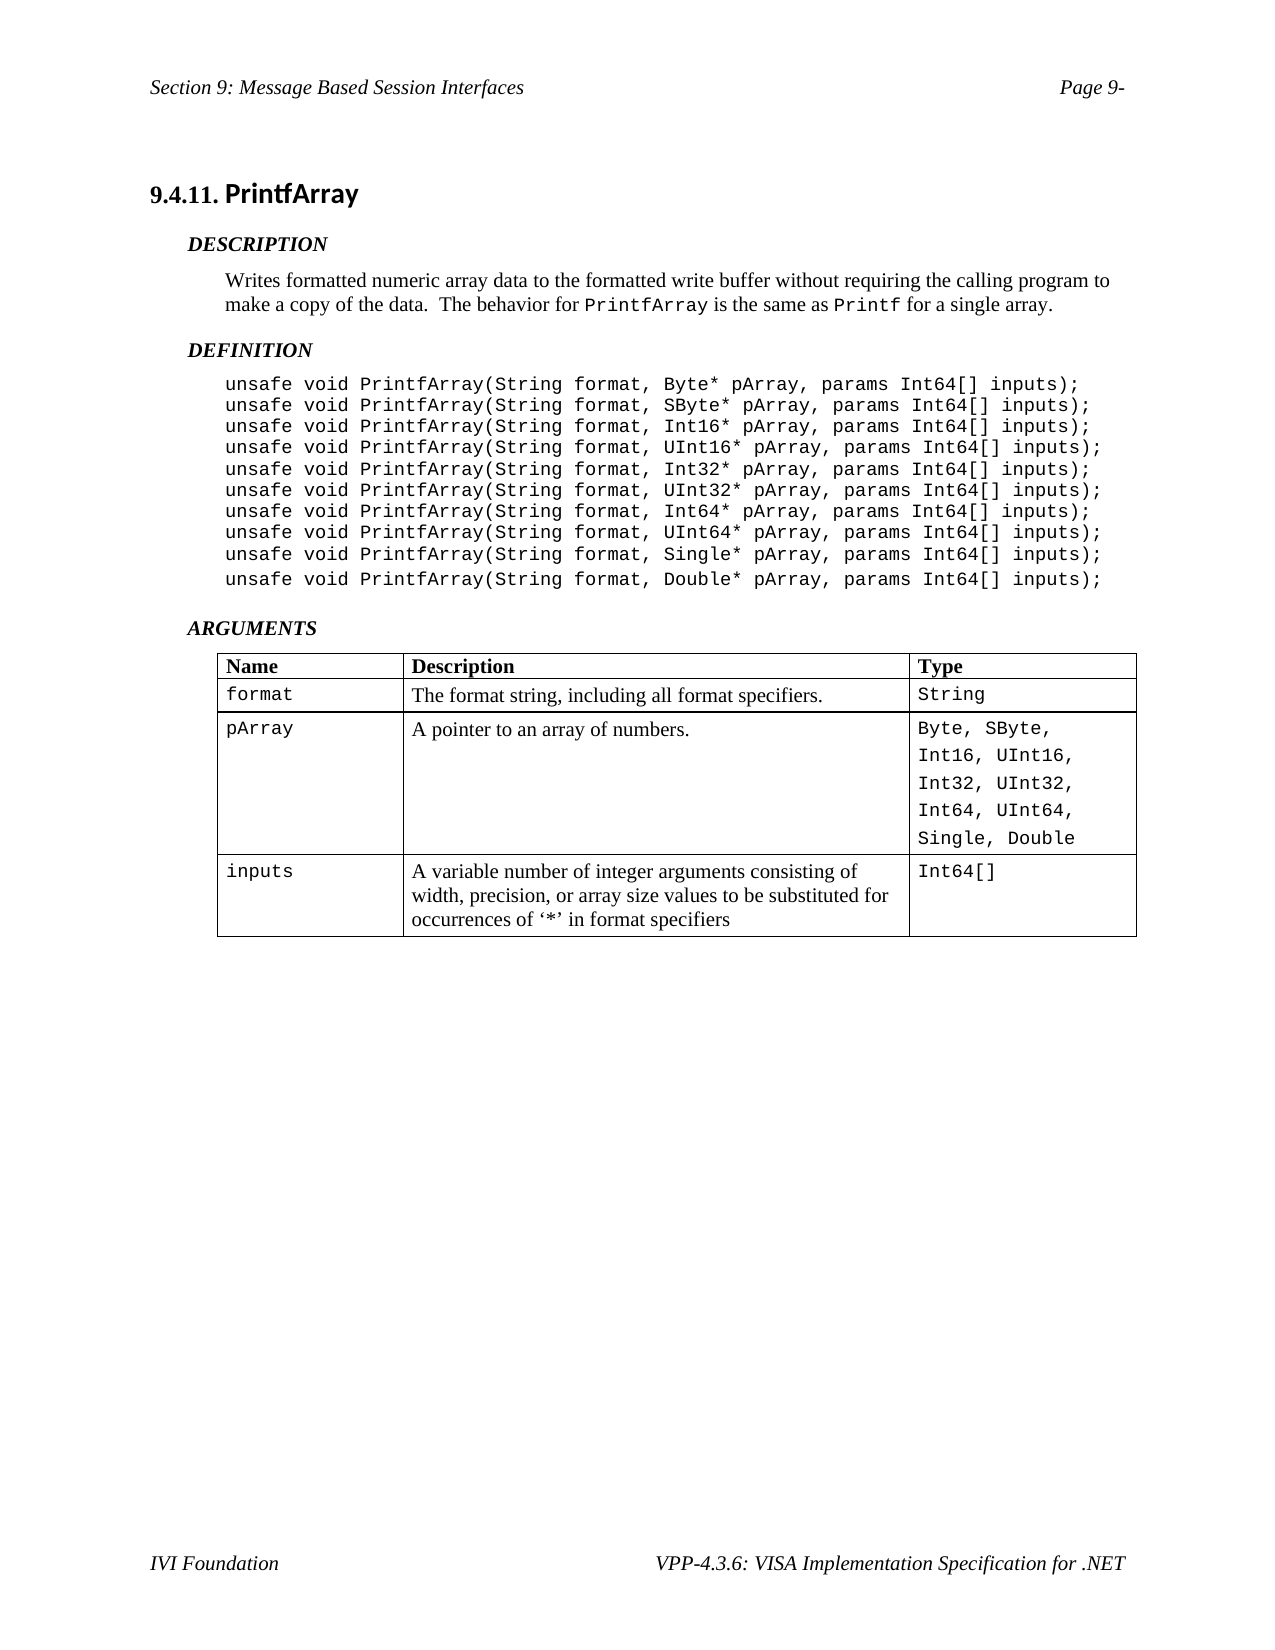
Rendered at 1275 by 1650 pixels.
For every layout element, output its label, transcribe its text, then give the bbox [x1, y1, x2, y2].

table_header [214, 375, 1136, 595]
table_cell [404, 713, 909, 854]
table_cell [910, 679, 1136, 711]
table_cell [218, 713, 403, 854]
subtitle Description [187, 231, 1125, 256]
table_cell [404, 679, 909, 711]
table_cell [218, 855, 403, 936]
subtitle PrintfArray [150, 175, 1125, 211]
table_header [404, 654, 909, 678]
subtitle Definition [187, 338, 1125, 362]
subtitle Arguments [187, 616, 1125, 640]
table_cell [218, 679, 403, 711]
text Writes formatted numeric array data to the formatted write buffer without requiring the calling program to make a copy of the data. The behavior for PrintfArray is the same as Printf for a single array. [225, 268, 1125, 317]
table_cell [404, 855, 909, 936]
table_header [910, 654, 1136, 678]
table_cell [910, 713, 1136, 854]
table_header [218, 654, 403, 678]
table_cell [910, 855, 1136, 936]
